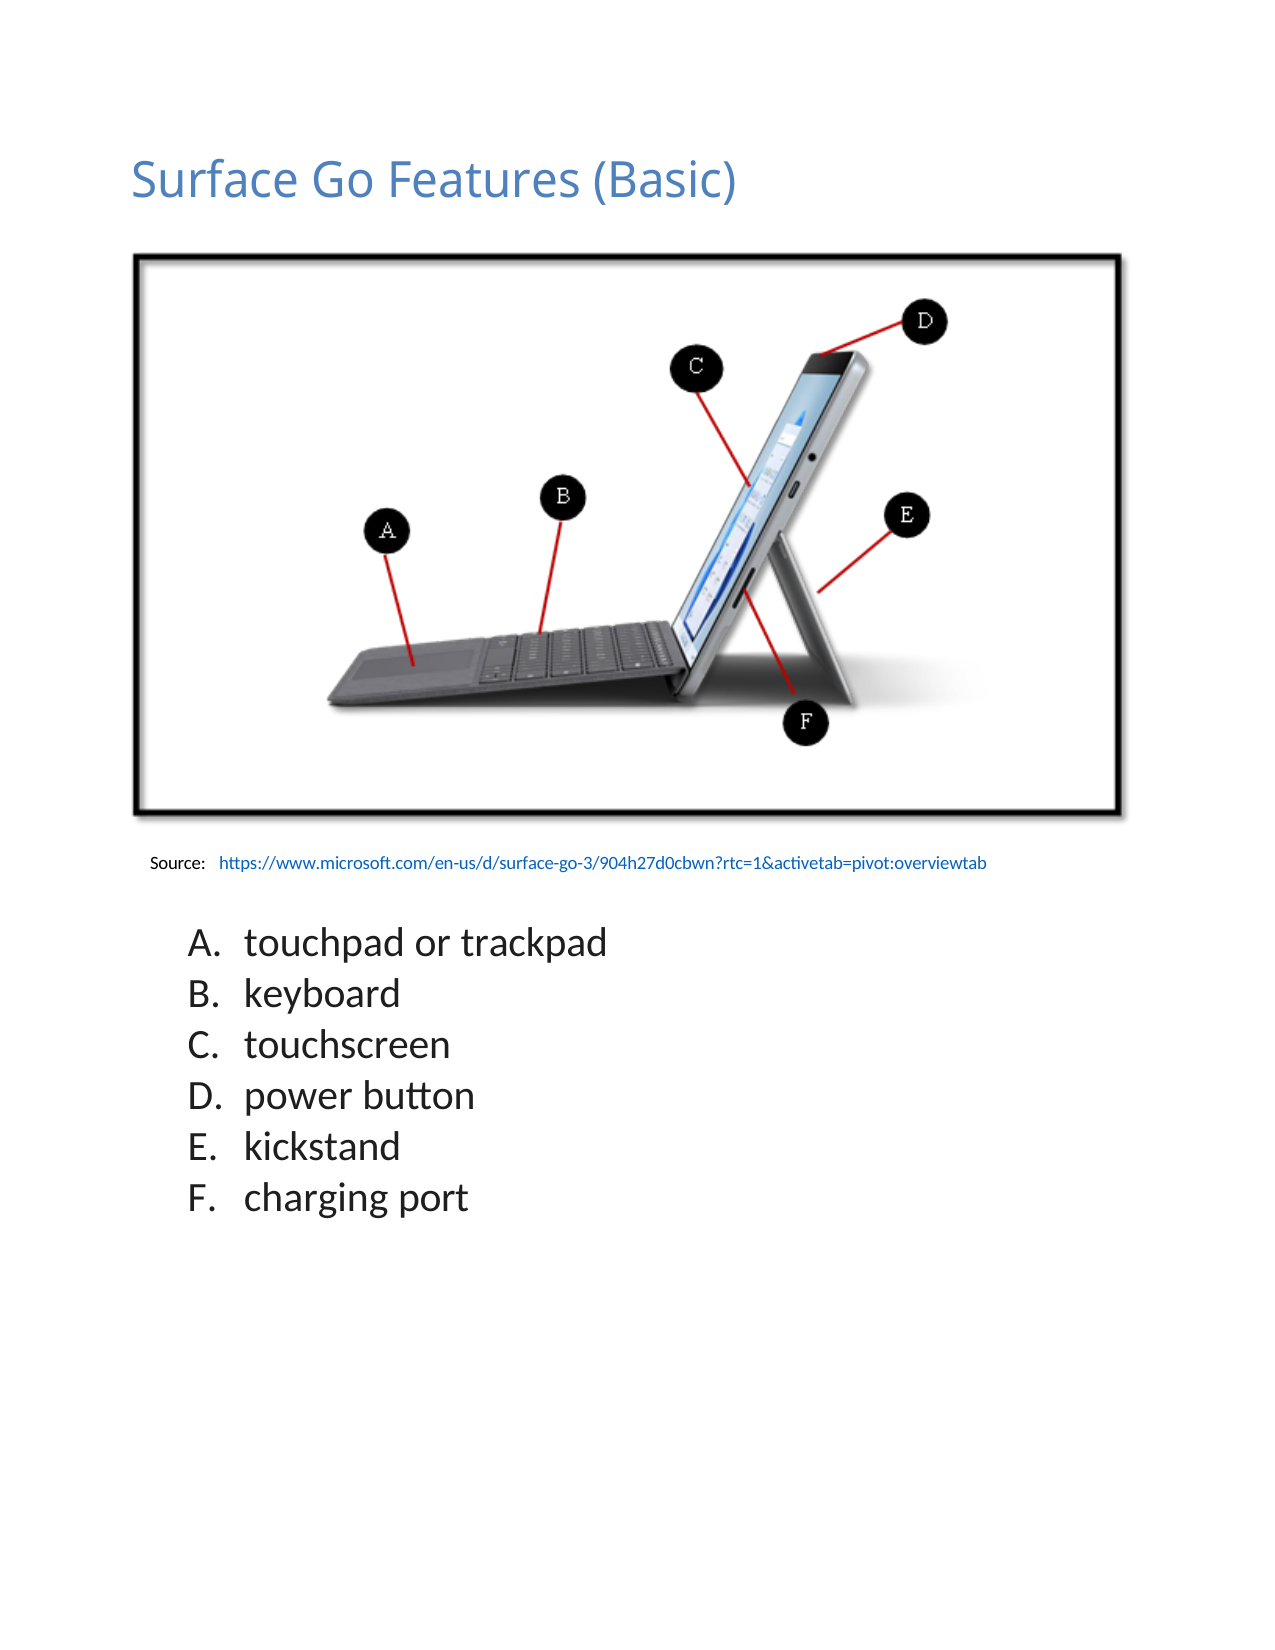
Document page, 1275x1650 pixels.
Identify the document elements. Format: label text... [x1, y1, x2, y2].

list touchpad or trackpad [187, 916, 1121, 967]
list touchscreen [187, 1018, 1121, 1069]
text Source: https://www.microsoft.com/en-us/d/surface-go-3/904h27d0cbwn?rtc=1&activetab=pivot:overviewtab [150, 851, 1121, 874]
list kickstand [187, 1120, 1121, 1171]
title Surface Go Features (Basic) [132, 148, 1121, 209]
list keyboard [187, 967, 1121, 1018]
picture [129, 251, 1136, 831]
list charging port [187, 1171, 1121, 1222]
list power button [187, 1069, 1121, 1120]
